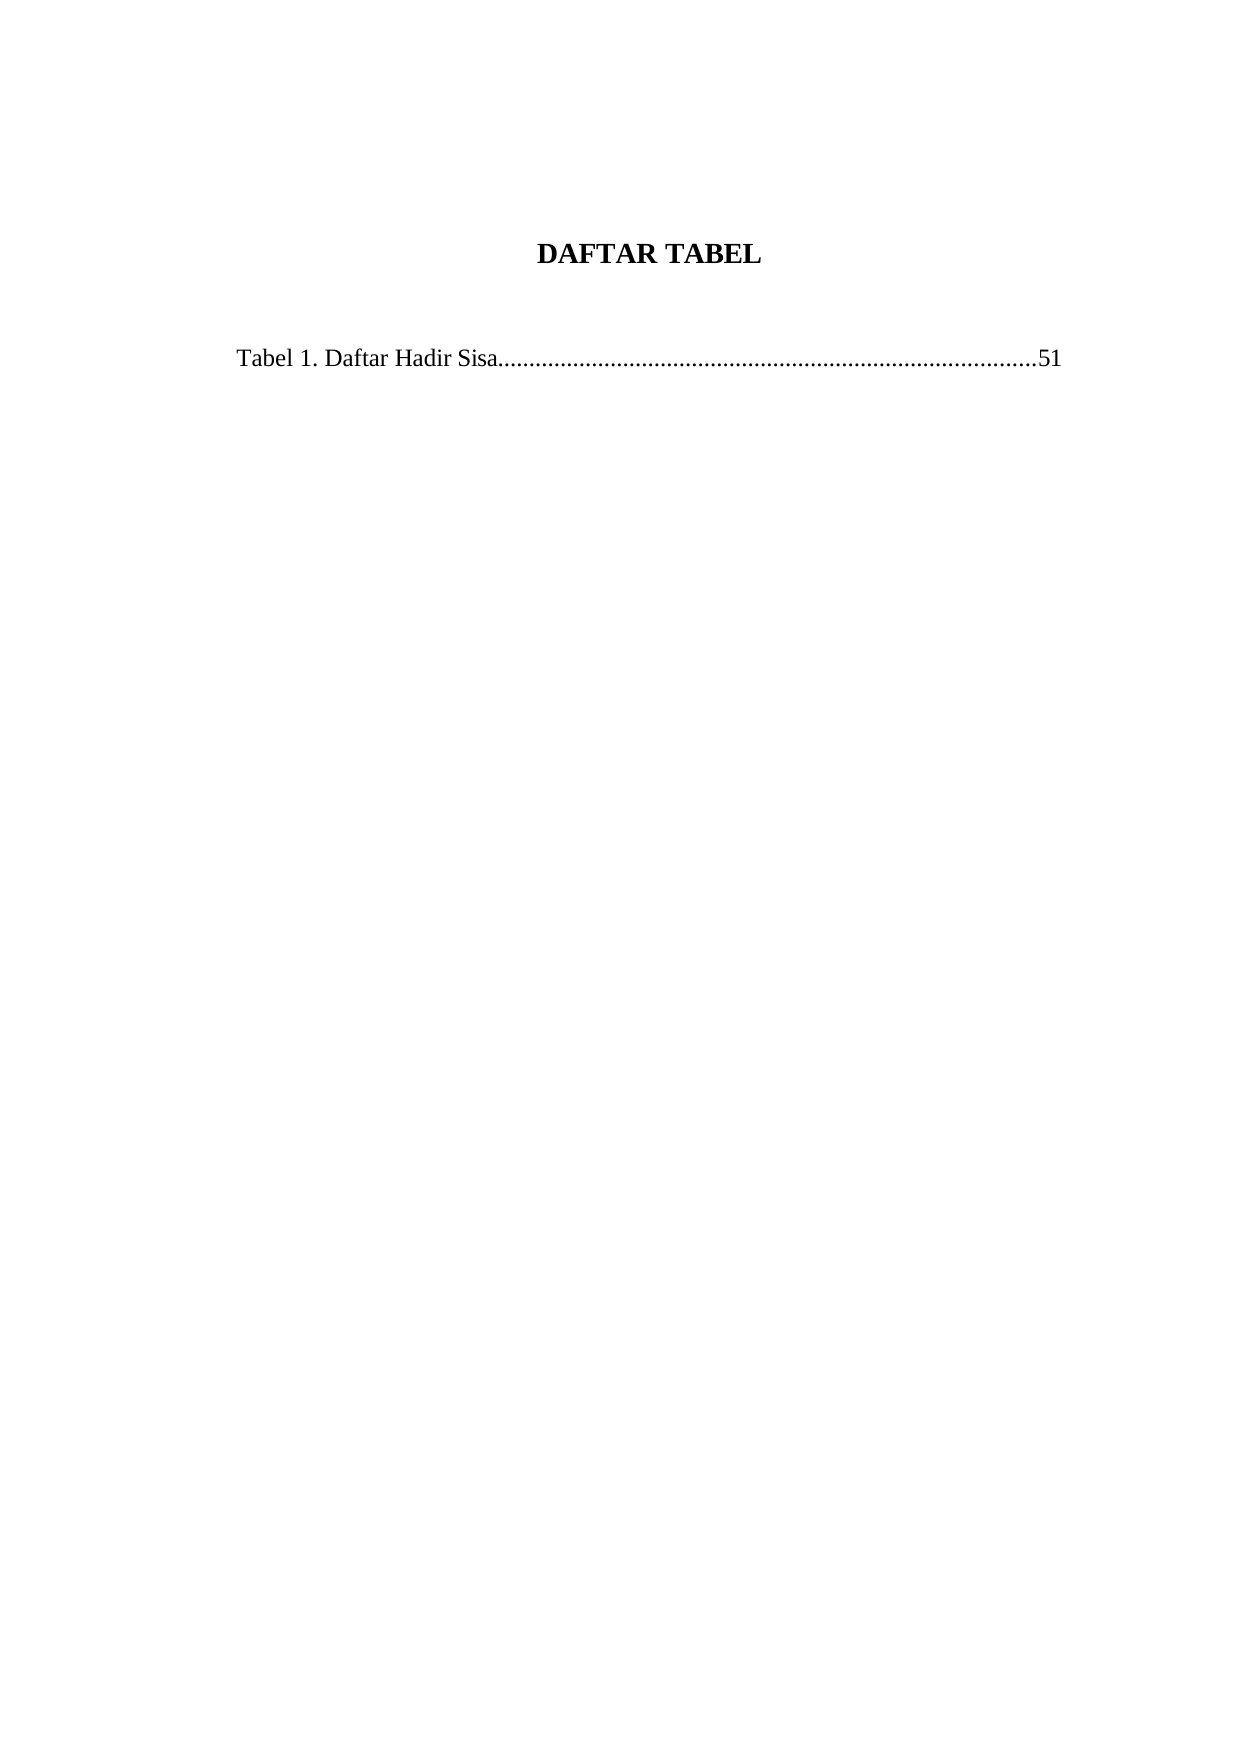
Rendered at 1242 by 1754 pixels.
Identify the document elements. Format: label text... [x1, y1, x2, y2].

text Tabel 1. Daftar Hadir Sisa 51 [220, 343, 1079, 372]
subtitle DAFTAR TABEL [220, 236, 1079, 270]
